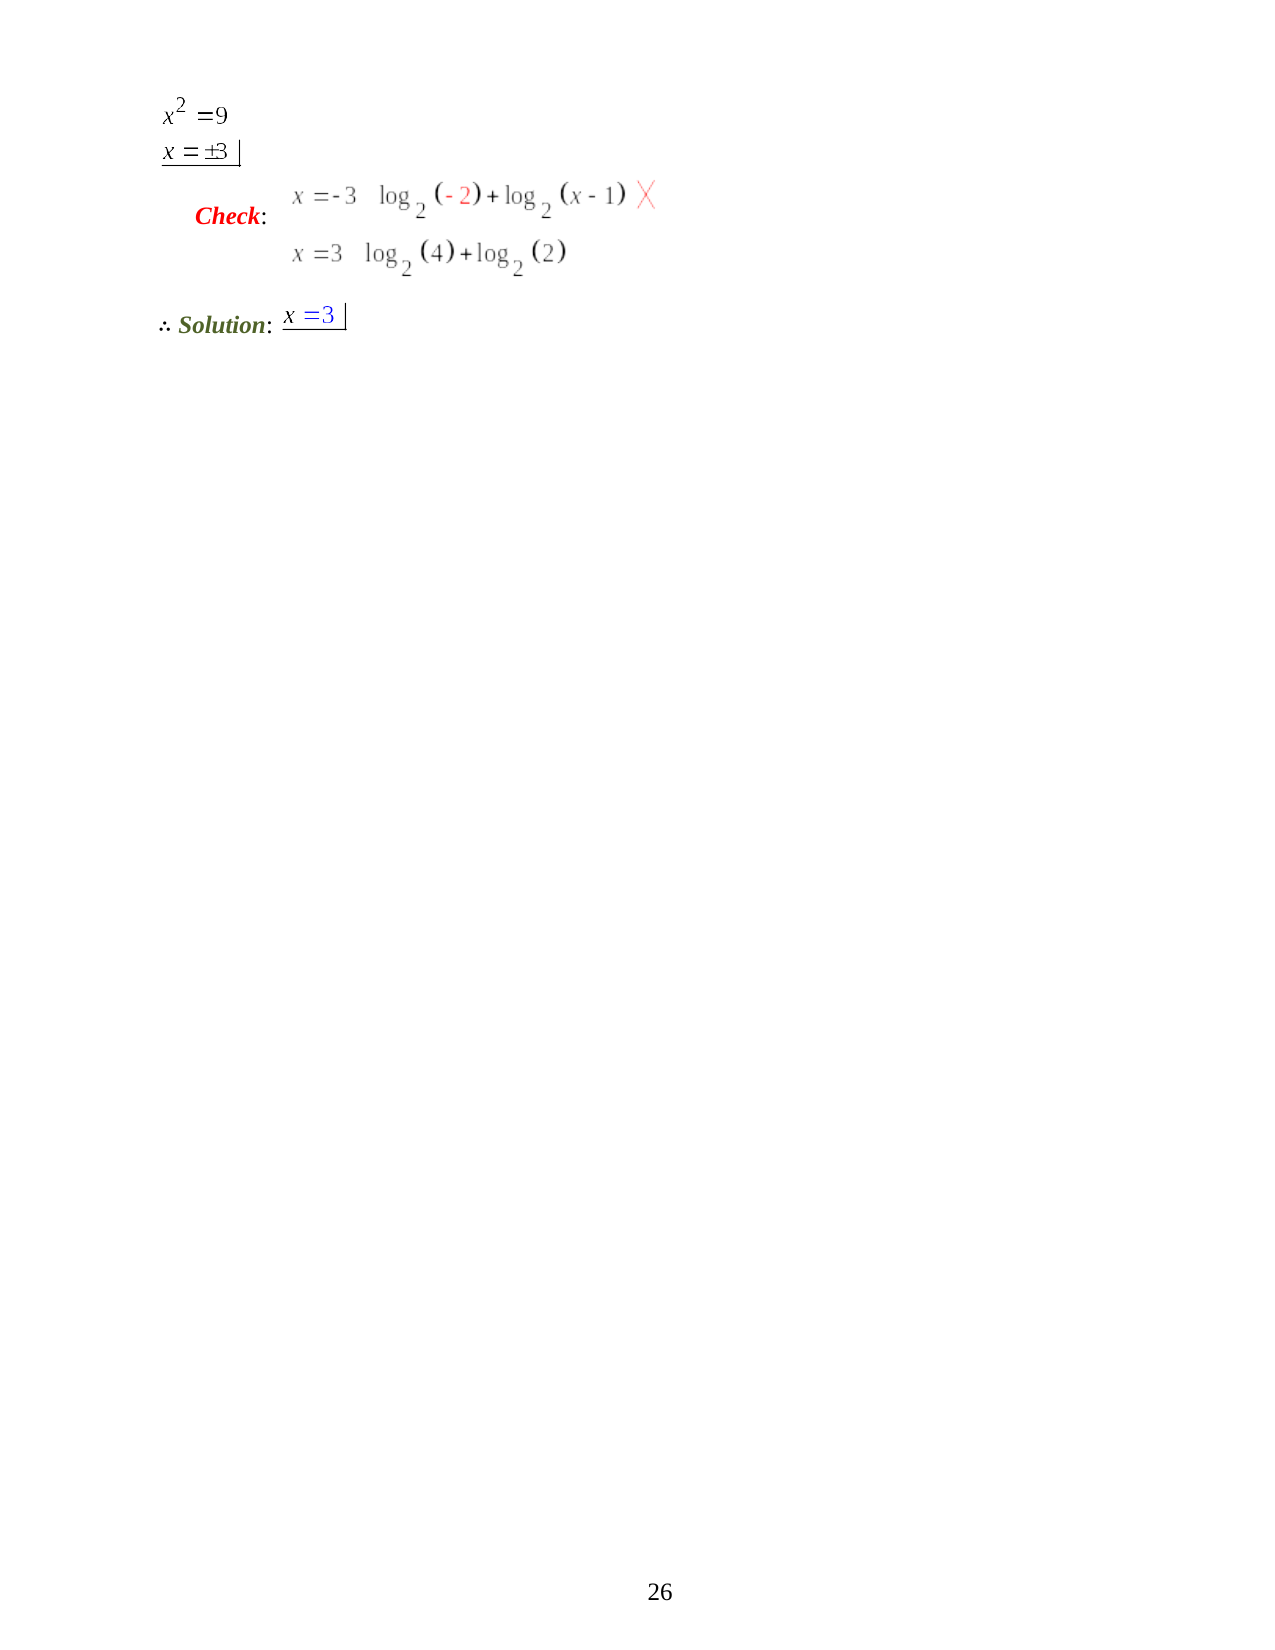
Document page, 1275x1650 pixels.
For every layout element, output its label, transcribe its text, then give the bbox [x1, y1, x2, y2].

text Check: [195, 174, 1200, 229]
text ∴ Solution: [157, 297, 1200, 339]
